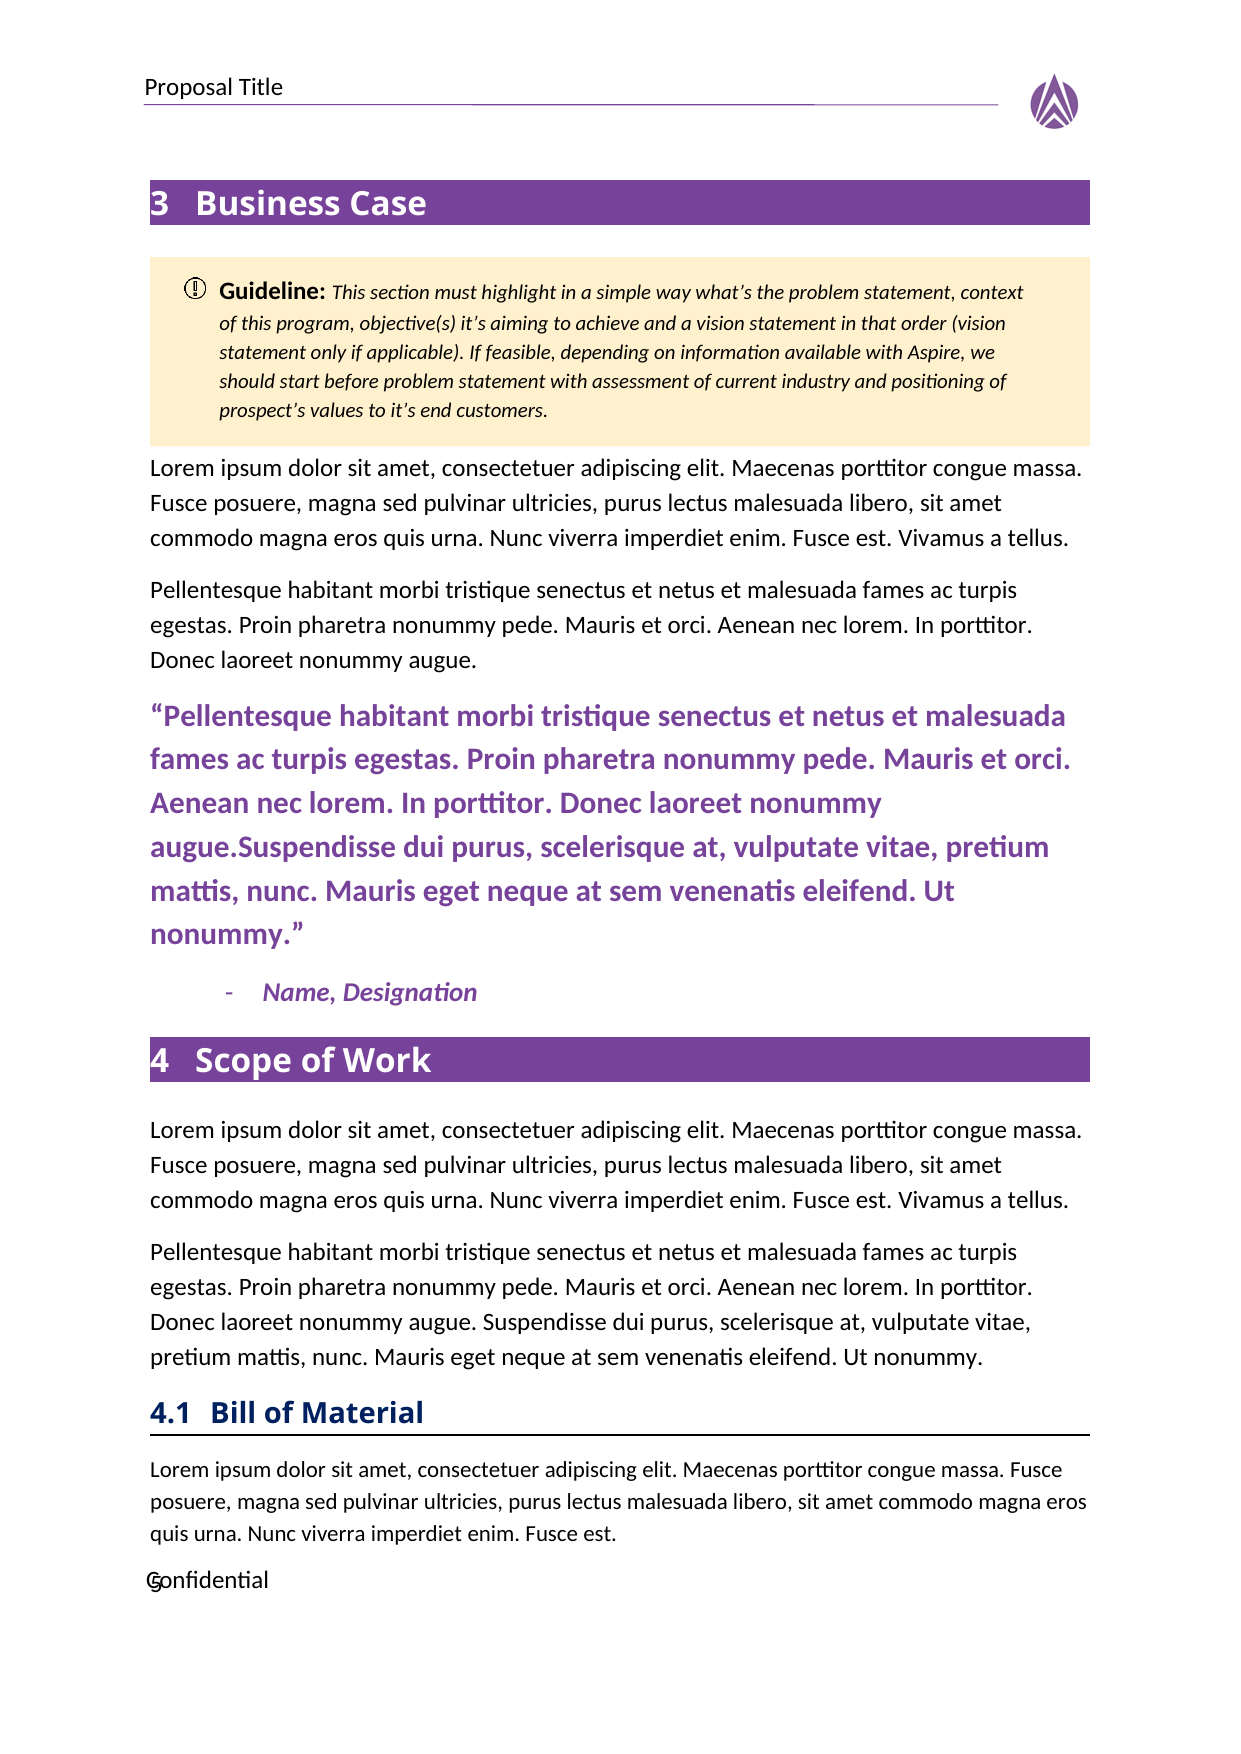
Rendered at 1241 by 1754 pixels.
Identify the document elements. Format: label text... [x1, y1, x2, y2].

text Lorem ipsum dolor sit amet, consectetuer adipiscing elit. Maecenas porttitor congue massa. Fusce posuere, magna sed pulvinar ultricies, purus lectus malesuada libero, sit amet commodo magna eros quis urna. Nunc viverra imperdiet enim. Fusce est. Vivamus a tellus. [150, 1114, 1090, 1215]
text Lorem ipsum dolor sit amet, consectetuer adipiscing elit. Maecenas porttitor congue massa. Fusce posuere, magna sed pulvinar ultricies, purus lectus malesuada libero, sit amet commodo magna eros quis urna. Nunc viverra imperdiet enim. Fusce est. [150, 1455, 1090, 1547]
subtitle Bill of Material [150, 1392, 1090, 1434]
subtitle Scope of Work [150, 1037, 1090, 1082]
subtitle Business Case [150, 180, 1090, 225]
text Pellentesque habitant morbi tristique senectus et netus et malesuada fames ac turpis egestas. Proin pharetra nonummy pede. Mauris et orci. Aenean nec lorem. In porttitor. Donec laoreet nonummy augue. Suspendisse dui purus, scelerisque at, vulputate vitae, pretium mattis, nunc. Mauris eget neque at sem venenatis eleifend. Ut nonummy. [150, 1236, 1090, 1371]
picture [1027, 73, 1082, 129]
text Name, Designation [225, 975, 1090, 1008]
text “Pellentesque habitant morbi tristique senectus et netus et malesuada fames ac turpis egestas. Proin pharetra nonummy pede. Mauris et orci. Aenean nec lorem. In porttitor. Donec laoreet nonummy augue.Suspendisse dui purus, scelerisque at, vulputate vitae, pretium mattis, nunc. Mauris eget neque at sem venenatis eleifend. Ut nonummy.” [150, 696, 1090, 952]
text Pellentesque habitant morbi tristique senectus et netus et malesuada fames ac turpis egestas. Proin pharetra nonummy pede. Mauris et orci. Aenean nec lorem. In porttitor. Donec laoreet nonummy augue. [150, 574, 1090, 674]
picture [184, 277, 206, 299]
text Lorem ipsum dolor sit amet, consectetuer adipiscing elit. Maecenas porttitor congue massa. Fusce posuere, magna sed pulvinar ultricies, purus lectus malesuada libero, sit amet commodo magna eros quis urna. Nunc viverra imperdiet enim. Fusce est. Vivamus a tellus. [150, 447, 1090, 553]
